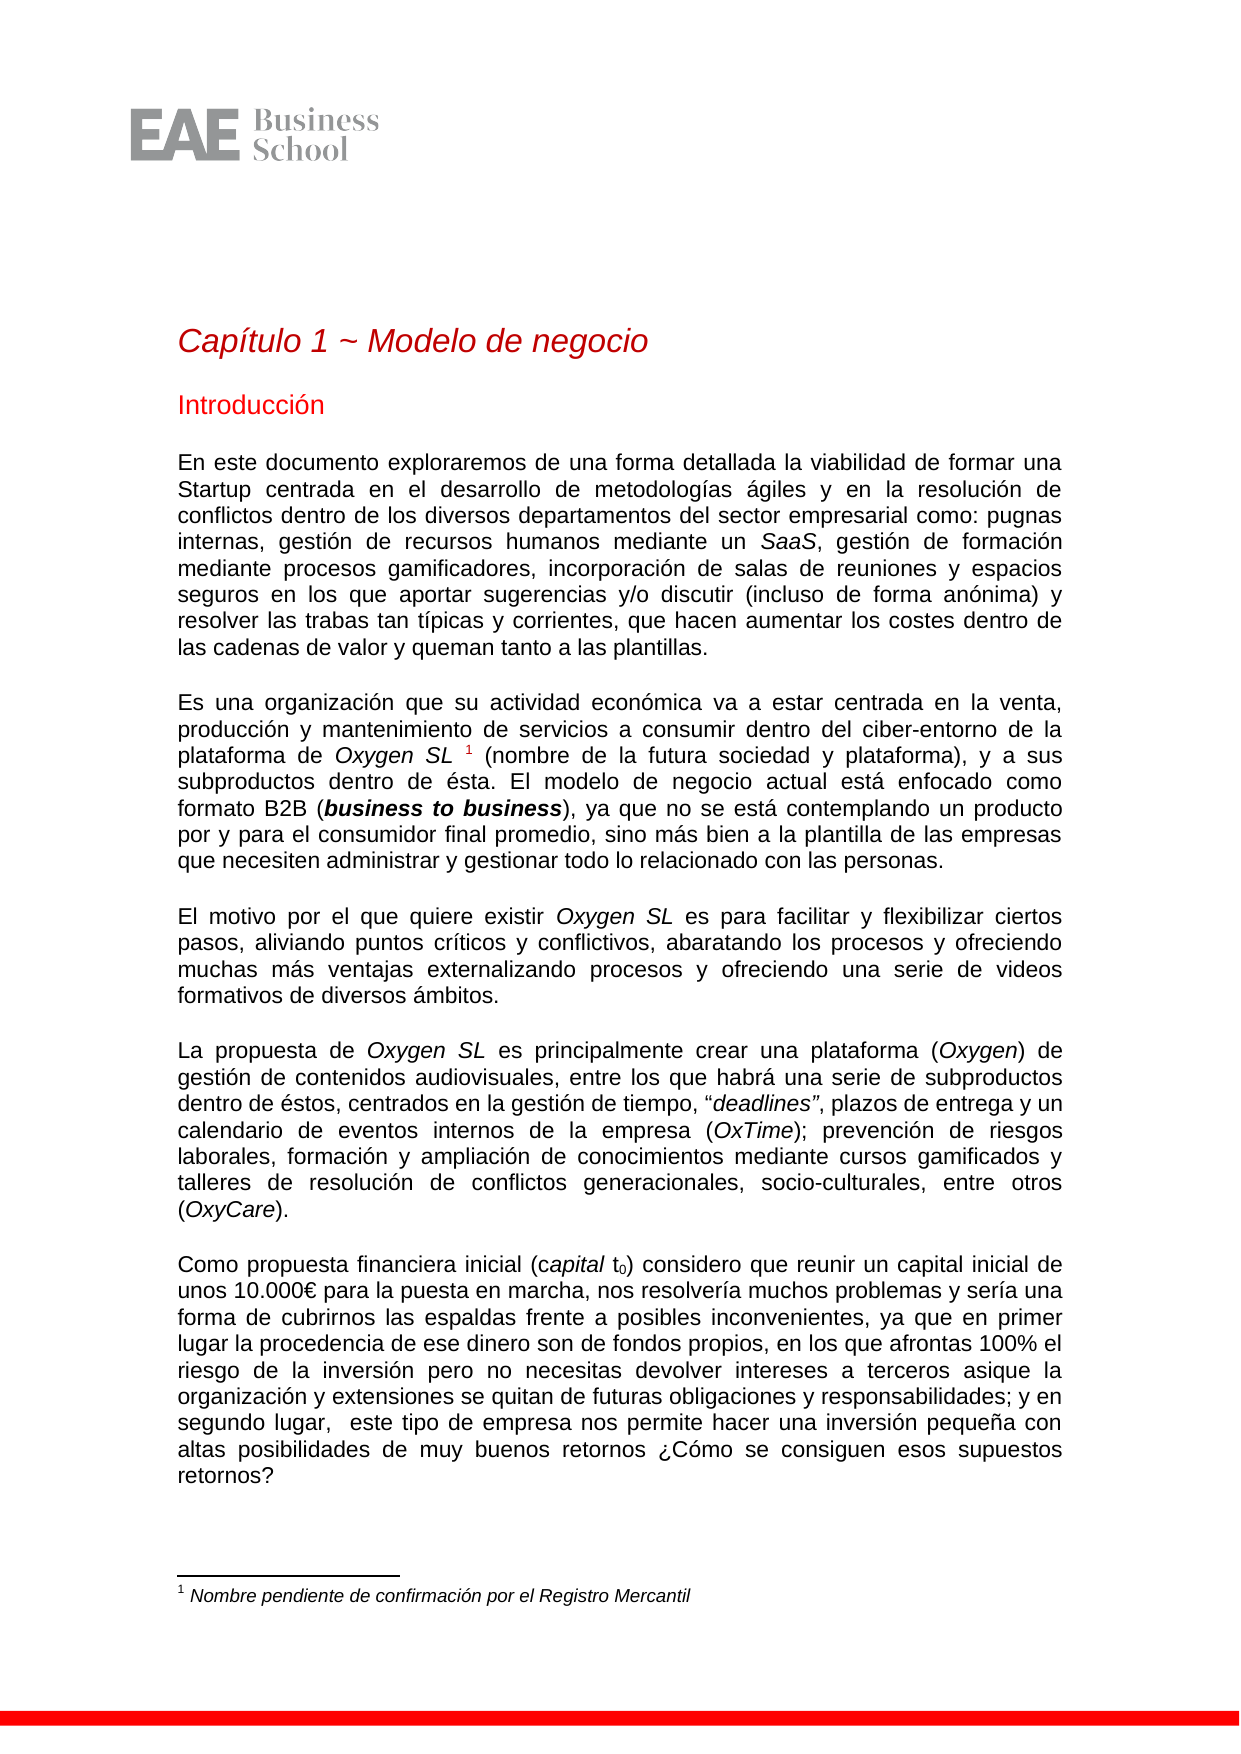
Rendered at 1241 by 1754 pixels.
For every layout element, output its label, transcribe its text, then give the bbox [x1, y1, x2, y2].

subtitle Capítulo 1 ~ Modelo de negocio [177, 321, 1063, 360]
text El motivo por el que quiere existir Oxygen SL es para facilitar y flexibilizar ciertos pasos, aliviando puntos críticos y conflictivos, abaratando los procesos y ofreciendo muchas más ventajas externalizando procesos y ofreciendo una serie de videos formativos de diversos ámbitos. [177, 903, 1063, 1008]
subtitle Introducción [177, 389, 1063, 420]
text La propuesta de Oxygen SL es principalmente crear una plataforma (Oxygen) de gestión de contenidos audiovisuales, entre los que habrá una serie de subproductos dentro de éstos, centrados en la gestión de tiempo, “deadlines”, plazos de entrega y un calendario de eventos internos de la empresa (OxTime); prevención de riesgos laborales, formación y ampliación de conocimientos mediante cursos gamificados y talleres de resolución de conflictos generacionales, socio-culturales, entre otros (OxyCare). [177, 1037, 1063, 1222]
picture [130, 107, 379, 161]
text Es una organización que su actividad económica va a estar centrada en la venta, producción y mantenimiento de servicios a consumir dentro del ciber-entorno de la plataforma de Oxygen SL (nombre de la futura sociedad y plataforma), y a sus subproductos dentro de ésta. El modelo de negocio actual está enfocado como formato B2B (business to business), ya que no se está contemplando un producto por y para el consumidor final promedio, sino más bien a la plantilla de las empresas que necesiten administrar y gestionar todo lo relacionado con las personas. [177, 689, 1063, 874]
text En este documento exploraremos de una forma detallada la viabilidad de formar una Startup centrada en el desarrollo de metodologías ágiles y en la resolución de conflictos dentro de los diversos departamentos del sector empresarial como: pugnas internas, gestión de recursos humanos mediante un SaaS, gestión de formación mediante procesos gamificadores, incorporación de salas de reuniones y espacios seguros en los que aportar sugerencias y/o discutir (incluso de forma anónima) y resolver las trabas tan típicas y corrientes, que hacen aumentar los costes dentro de las cadenas de valor y queman tanto a las plantillas. [177, 449, 1063, 660]
